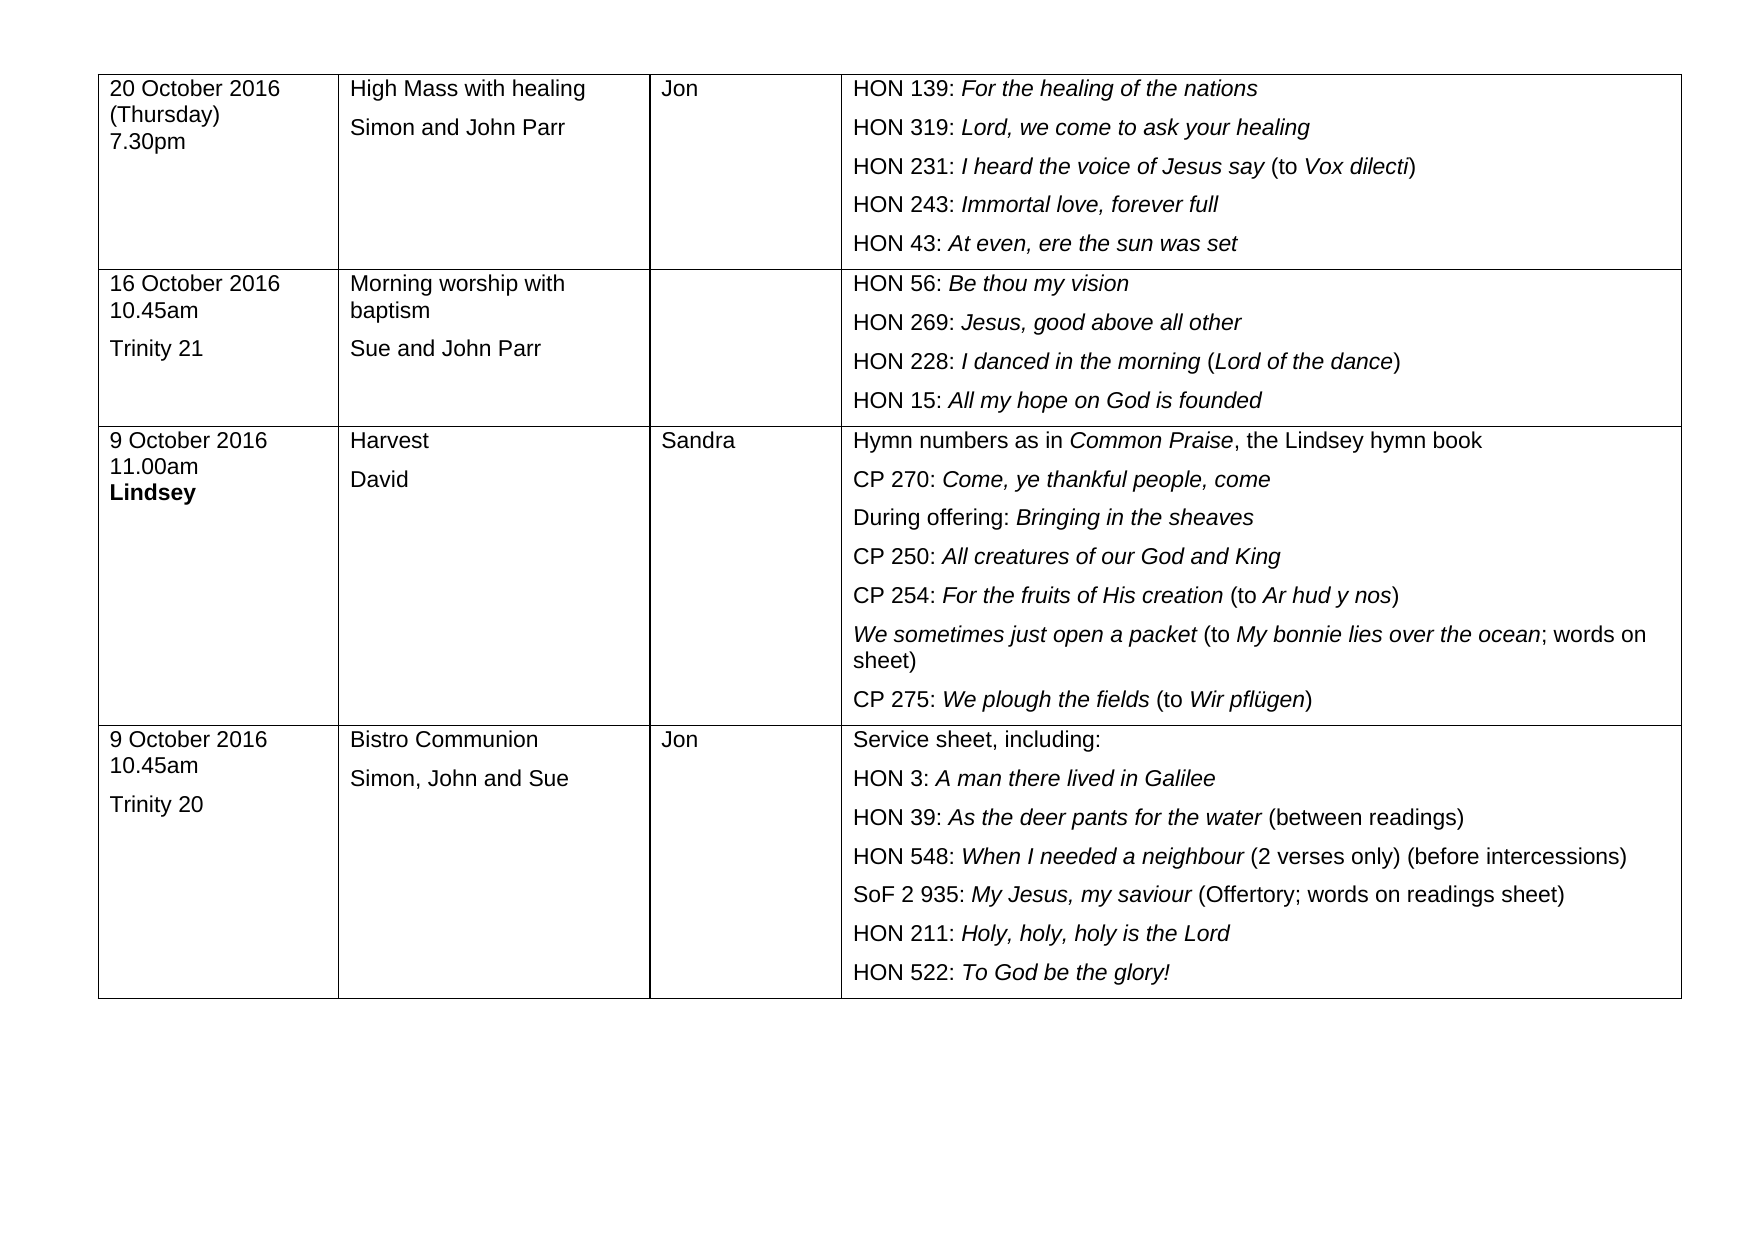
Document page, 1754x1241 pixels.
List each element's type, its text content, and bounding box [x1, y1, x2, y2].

table_cell Hymn numbers as in Common Praise, the Lindsey hymn book CP 270: Come, ye thankful people, come During offering: Bringing in the sheaves CP 250: All creatures of our God and King CP 254: For the fruits of His creation (to Ar hud y nos) We sometimes just open a packet (to My bonnie lies over the ocean; words on sheet) CP 275: We plough the fields (to Wir pflügen) [842, 427, 1681, 725]
table_cell 20 October 2016 (Thursday) 7.30pm [99, 75, 338, 269]
table_cell Sandra [651, 427, 841, 725]
table_cell Service sheet, including: HON 3: A man there lived in Galilee HON 39: As the deer pants for the water (between readings) HON 548: When I needed a neighbour (2 verses only) (before intercessions) SoF 2 935: My Jesus, my saviour (Offertory; words on readings sheet) HON 211: Holy, holy, holy is the Lord HON 522: To God be the glory! [842, 726, 1681, 998]
table_cell Harvest David [339, 427, 649, 725]
table_cell Bistro Communion Simon, John and Sue [339, 726, 649, 998]
table_cell High Mass with healing Simon and John Parr [339, 75, 649, 269]
table_cell Jon [651, 75, 841, 269]
table_cell 9 October 2016 10.45am Trinity 20 [99, 726, 338, 998]
table_cell Jon [651, 726, 841, 998]
table_cell [651, 270, 841, 426]
table_cell 16 October 2016 10.45am Trinity 21 [99, 270, 338, 426]
table_cell 9 October 2016 11.00am Lindsey [99, 427, 338, 725]
table_cell HON 56: Be thou my vision HON 269: Jesus, good above all other HON 228: I danced in the morning (Lord of the dance) HON 15: All my hope on God is founded [842, 270, 1681, 426]
table_cell Morning worship with baptism Sue and John Parr [339, 270, 649, 426]
table_cell HON 139: For the healing of the nations HON 319: Lord, we come to ask your healing HON 231: I heard the voice of Jesus say (to Vox dilecti) HON 243: Immortal love, forever full HON 43: At even, ere the sun was set [842, 75, 1681, 269]
